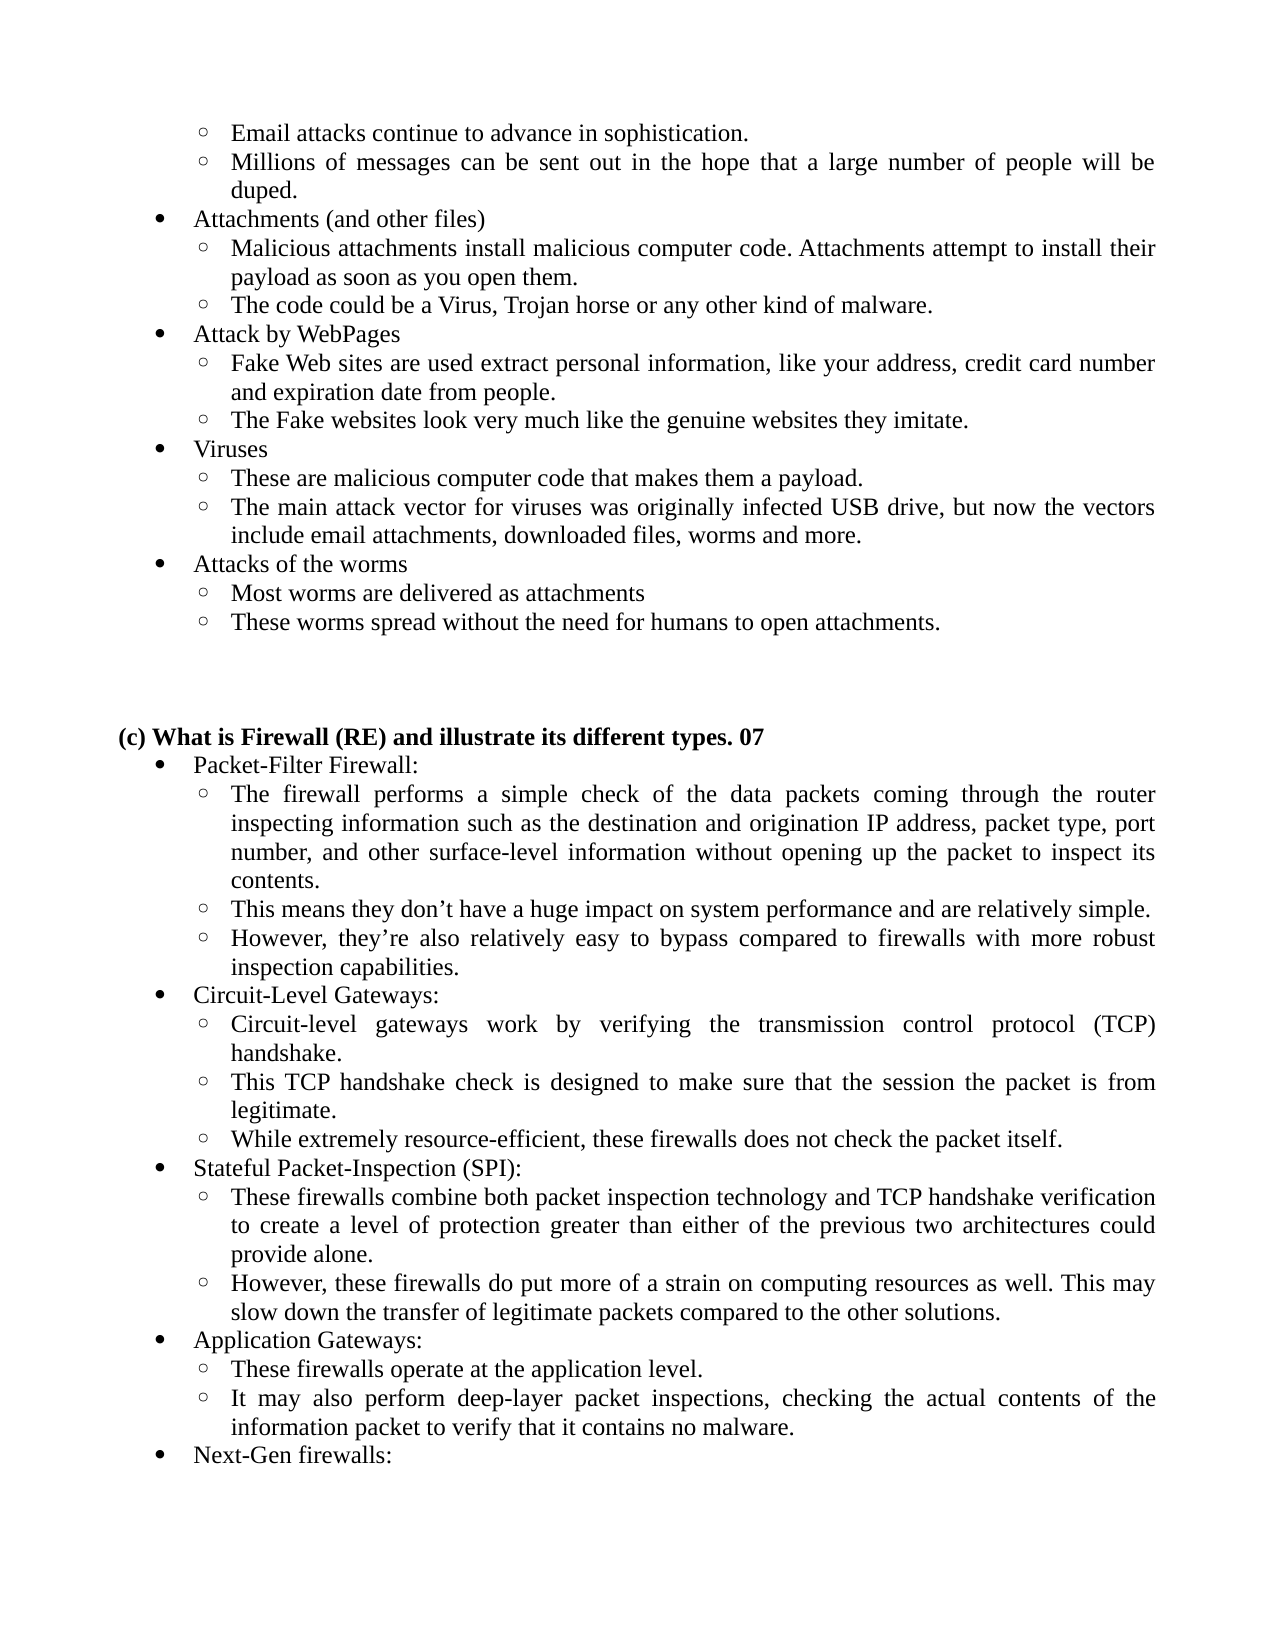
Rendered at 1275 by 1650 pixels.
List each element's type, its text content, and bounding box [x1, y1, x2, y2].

list Attack by WebPages [156, 319, 1157, 348]
list Malicious attachments install malicious computer code. Attachments attempt to install their payload as soon as you open them. [193, 233, 1157, 291]
list Millions of messages can be sent out in the hope that a large number of people will be duped. [193, 147, 1157, 204]
list These firewalls operate at the application level. [193, 1354, 1157, 1383]
list Email attacks continue to advance in sophistication. [193, 118, 1157, 147]
list These firewalls combine both packet inspection technology and TCP handshake verification to create a level of protection greater than either of the previous two architectures could provide alone. [193, 1182, 1157, 1268]
list Most worms are delivered as attachments [193, 578, 1157, 607]
list Fake Web sites are used extract personal information, like your address, credit card number and expiration date from people. [193, 348, 1157, 406]
list The firewall performs a simple check of the data packets coming through the router inspecting information such as the destination and origination IP address, packet type, port number, and other surface-level information without opening up the packet to inspect its contents. [193, 779, 1157, 894]
list However, they’re also relatively easy to bypass compared to firewalls with more robust inspection capabilities. [193, 923, 1157, 981]
list Attacks of the worms [156, 549, 1157, 578]
list It may also perform deep-layer packet inspections, checking the actual contents of the information packet to verify that it contains no malware. [193, 1383, 1157, 1441]
list These are malicious computer code that makes them a payload. [193, 463, 1157, 492]
list Packet-Filter Firewall: [156, 751, 1157, 779]
list Circuit-level gateways work by verifying the transmission control protocol (TCP) handshake. [193, 1009, 1157, 1067]
list This means they don’t have a huge impact on system performance and are relatively simple. [193, 894, 1157, 923]
list Stateful Packet-Inspection (SPI): [156, 1153, 1157, 1182]
text (c) What is Firewall (RE) and illustrate its different types. 07 [118, 722, 1157, 751]
list Attachments (and other files) [156, 204, 1157, 233]
list However, these firewalls do put more of a strain on computing resources as well. This may slow down the transfer of legitimate packets compared to the other solutions. [193, 1268, 1157, 1326]
list Circuit-Level Gateways: [156, 981, 1157, 1009]
list Next-Gen firewalls: [156, 1441, 1157, 1469]
list Application Gateways: [156, 1326, 1157, 1354]
list The code could be a Virus, Trojan horse or any other kind of malware. [193, 291, 1157, 319]
list The main attack vector for viruses was originally infected USB drive, but now the vectors include email attachments, downloaded files, worms and more. [193, 492, 1157, 549]
list Viruses [156, 434, 1157, 463]
list The Fake websites look very much like the genuine websites they imitate. [193, 406, 1157, 434]
list This TCP handshake check is designed to make sure that the session the packet is from legitimate. [193, 1067, 1157, 1124]
list While extremely resource-efficient, these firewalls does not check the packet itself. [193, 1124, 1157, 1153]
list These worms spread without the need for humans to open attachments. [193, 607, 1157, 636]
